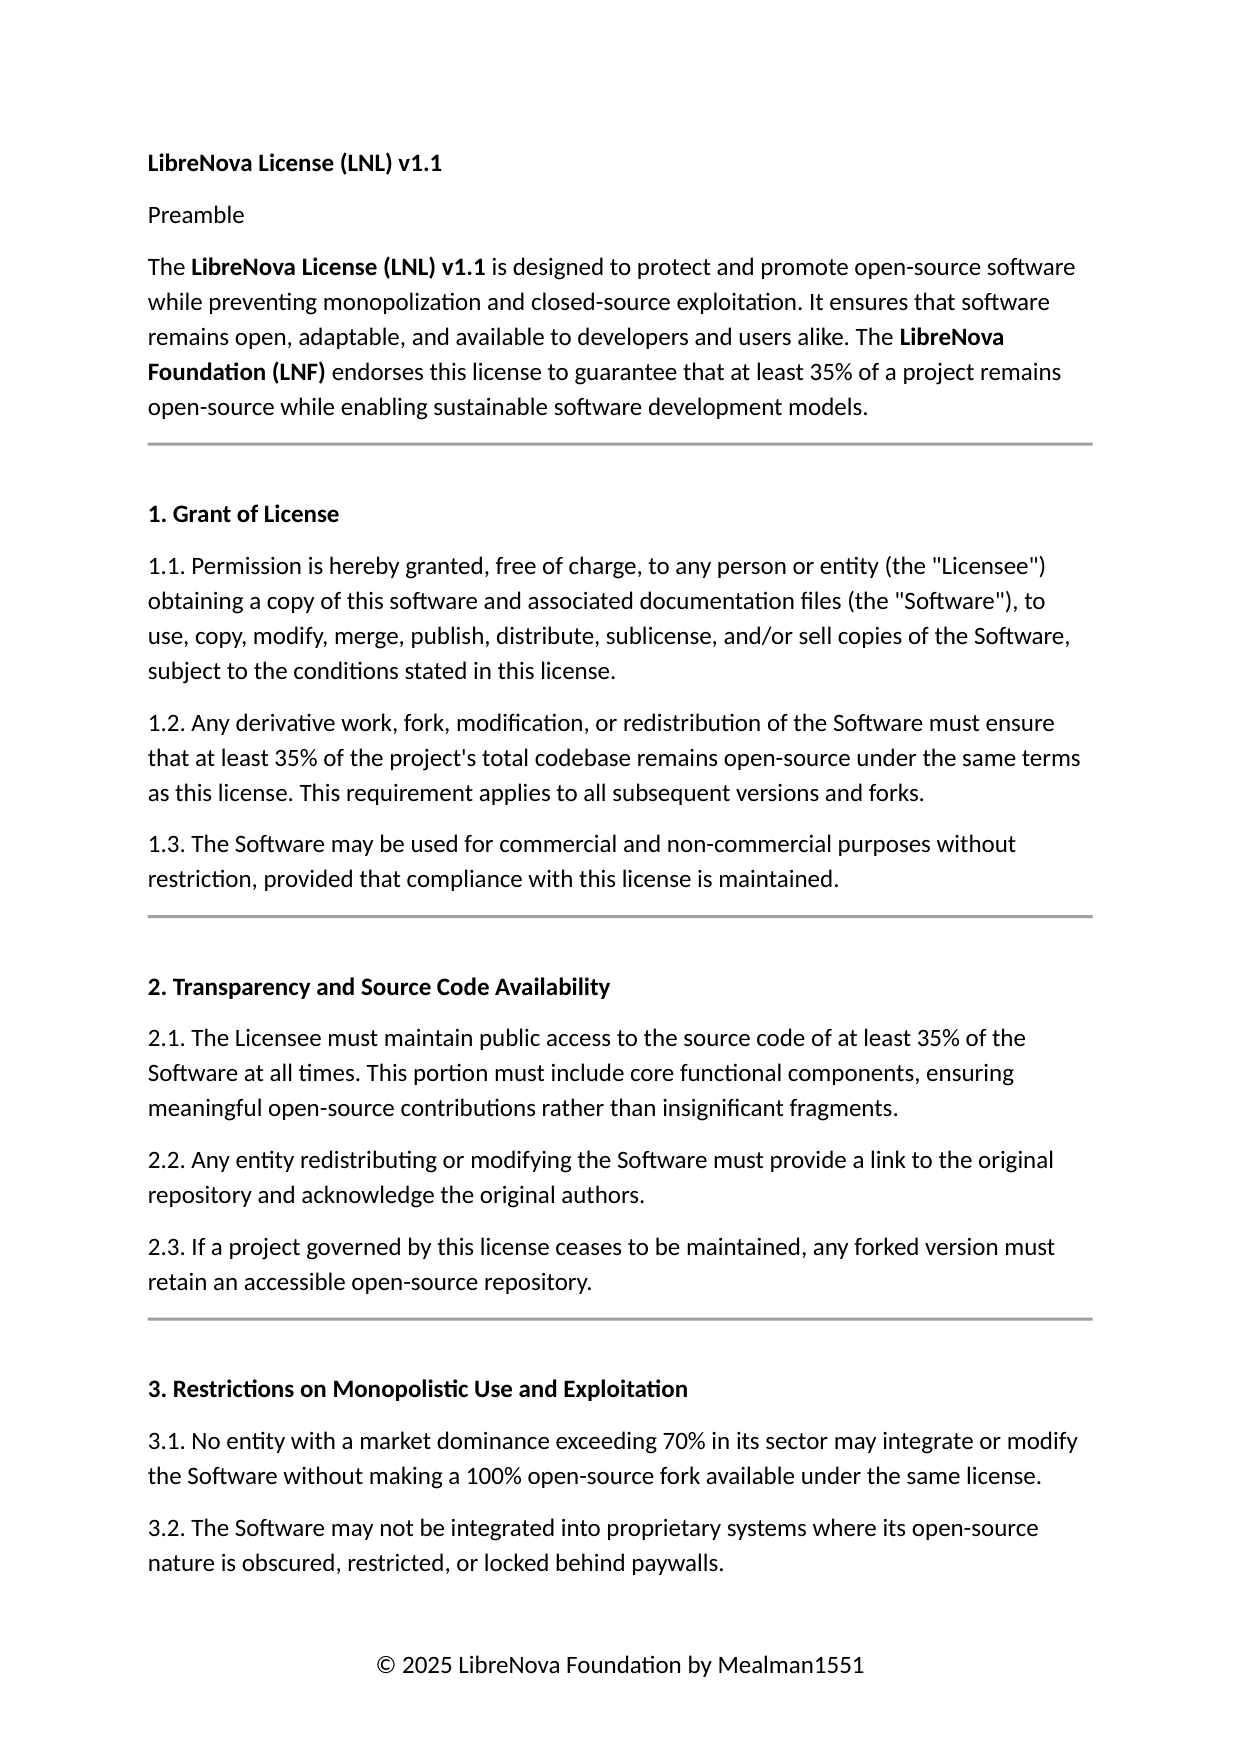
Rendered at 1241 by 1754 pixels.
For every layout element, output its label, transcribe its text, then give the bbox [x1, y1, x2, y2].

text 2.3. If a project governed by this license ceases to be maintained, any forked version must retain an accessible open-source repository. [148, 1231, 1093, 1296]
text 3. Restrictions on Monopolistic Use and Exploitation [148, 1373, 1093, 1404]
text 2.1. The Licensee must maintain public access to the source code of at least 35% of the Software at all times. This portion must include core functional components, ensuring meaningful open-source contributions rather than insignificant fragments. [148, 1023, 1093, 1123]
text 3.1. No entity with a market dominance exceeding 70% in its sector may integrate or modify the Software without making a 100% open-source fork available under the same license. [148, 1425, 1093, 1491]
text 2. Transparency and Source Code Availability [148, 971, 1093, 1001]
text 2.2. Any entity redistributing or modifying the Software must provide a link to the original repository and acknowledge the original authors. [148, 1144, 1093, 1210]
text 1.1. Permission is hereby granted, free of charge, to any person or entity (the "Licensee") obtaining a copy of this software and associated documentation files (the "Software"), to use, copy, modify, merge, publish, distribute, sublicense, and/or sell copies of the Software, subject to the conditions stated in this license. [148, 550, 1093, 686]
text Preamble [148, 199, 1093, 230]
text 1.3. The Software may be used for commercial and non-commercial purposes without restriction, provided that compliance with this license is maintained. [148, 828, 1093, 894]
text LibreNova License (LNL) v1.1 [148, 148, 1093, 178]
text 1.2. Any derivative work, fork, modification, or redistribution of the Software must ensure that at least 35% of the project's total codebase remains open-source under the same terms as this license. This requirement applies to all subsequent versions and forks. [148, 707, 1093, 807]
text 1. Grant of License [148, 498, 1093, 529]
text The LibreNova License (LNL) v1.1 is designed to protect and promote open-source software while preventing monopolization and closed-source exploitation. It ensures that software remains open, adaptable, and available to developers and users alike. The LibreNova Foundation (LNF) endorses this license to guarantee that at least 35% of a project remains open-source while enabling sustainable software development models. [148, 251, 1093, 421]
text 3.2. The Software may not be integrated into proprietary systems where its open-source nature is obscured, restricted, or locked behind paywalls. [148, 1512, 1093, 1577]
